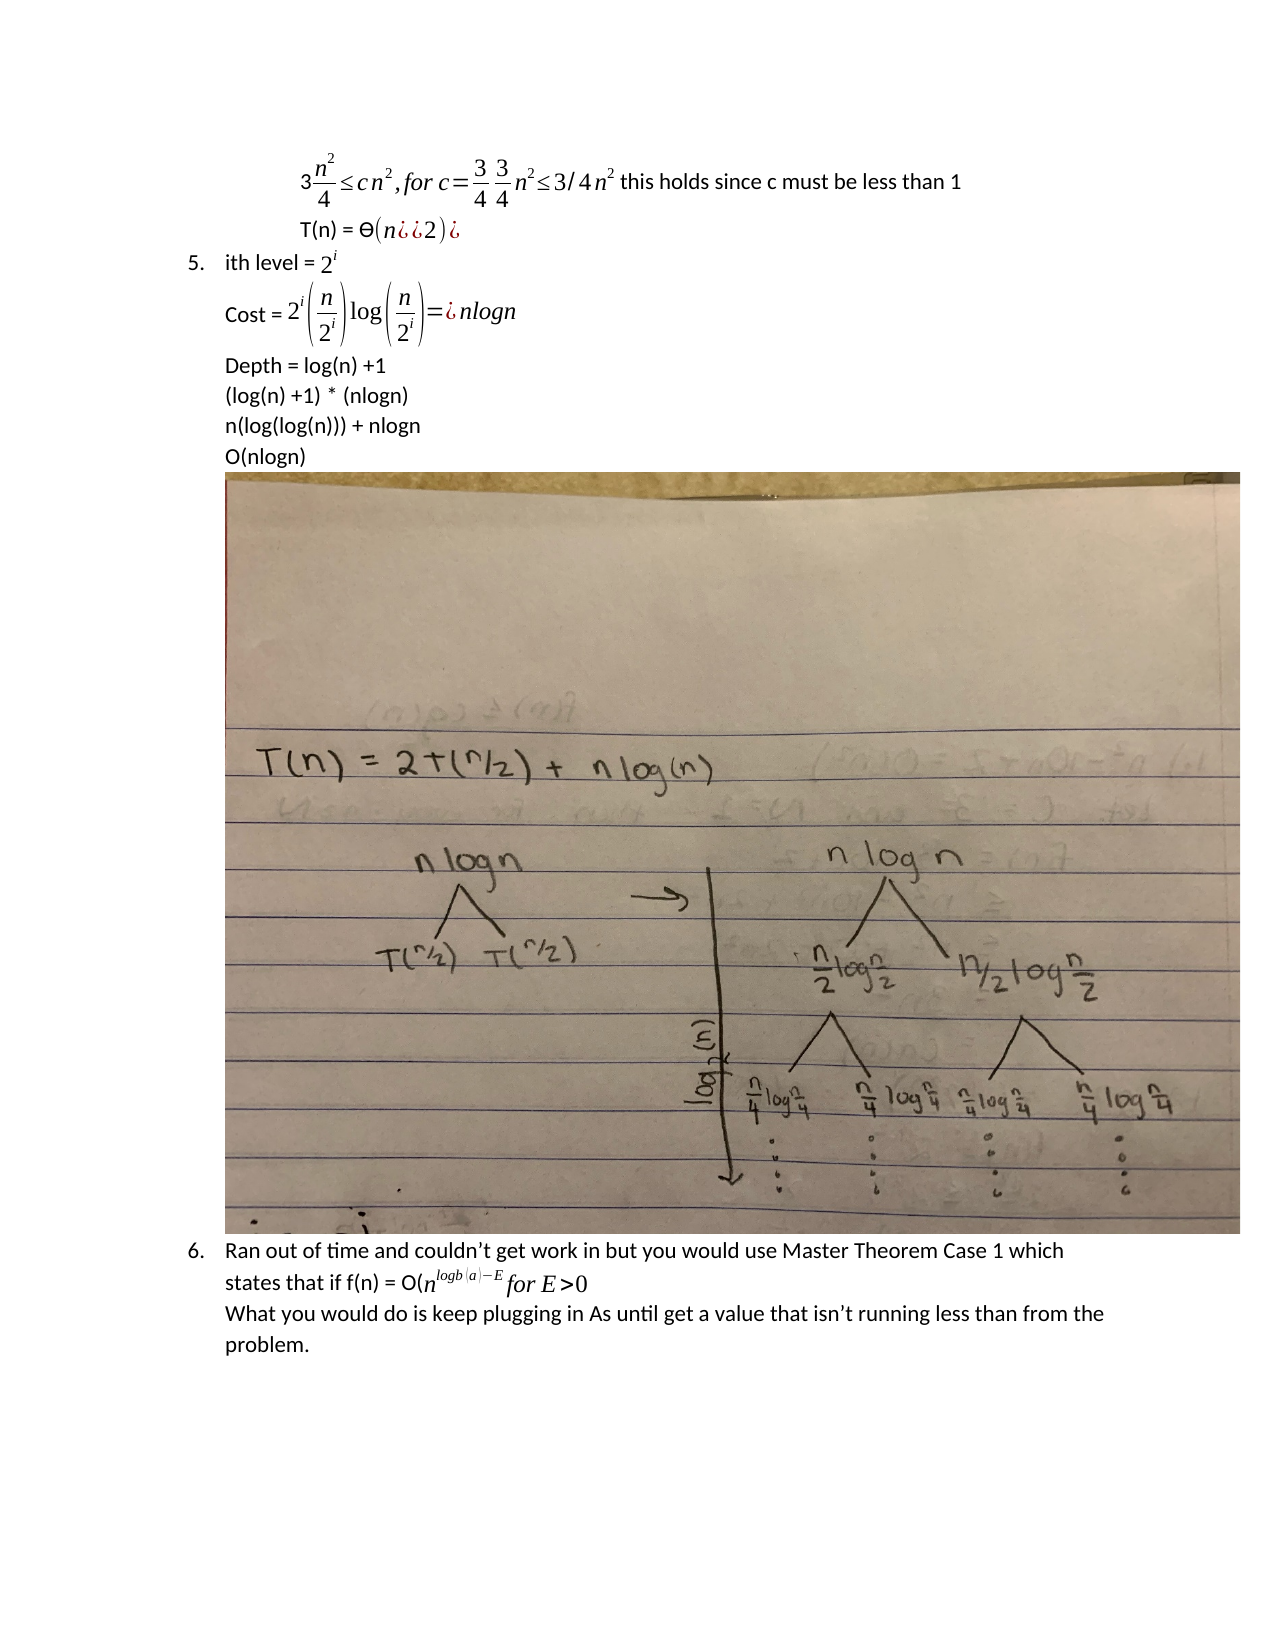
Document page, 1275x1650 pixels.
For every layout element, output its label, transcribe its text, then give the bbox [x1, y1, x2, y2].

list Cost = [225, 280, 1125, 349]
list 3 this holds since c must be less than 1 [300, 150, 1125, 212]
list T(n) = Ɵ [300, 215, 1125, 245]
list Ran out of time and couldn’t get work in but you would use Master Theorem Case 1 which states that if f(n) = O( [187, 1236, 1125, 1297]
picture [225, 472, 1241, 1234]
list ith level = [187, 247, 1125, 278]
list O(nlogn) [225, 442, 1125, 470]
list Depth = log(n) +1 [225, 351, 1125, 379]
list n(log(log(n))) + nlogn [225, 412, 1125, 440]
list (log(n) +1) * (nlogn) [225, 381, 1125, 409]
list What you would do is keep plugging in As until get a value that isn’t running less than from the problem. [225, 1299, 1125, 1358]
